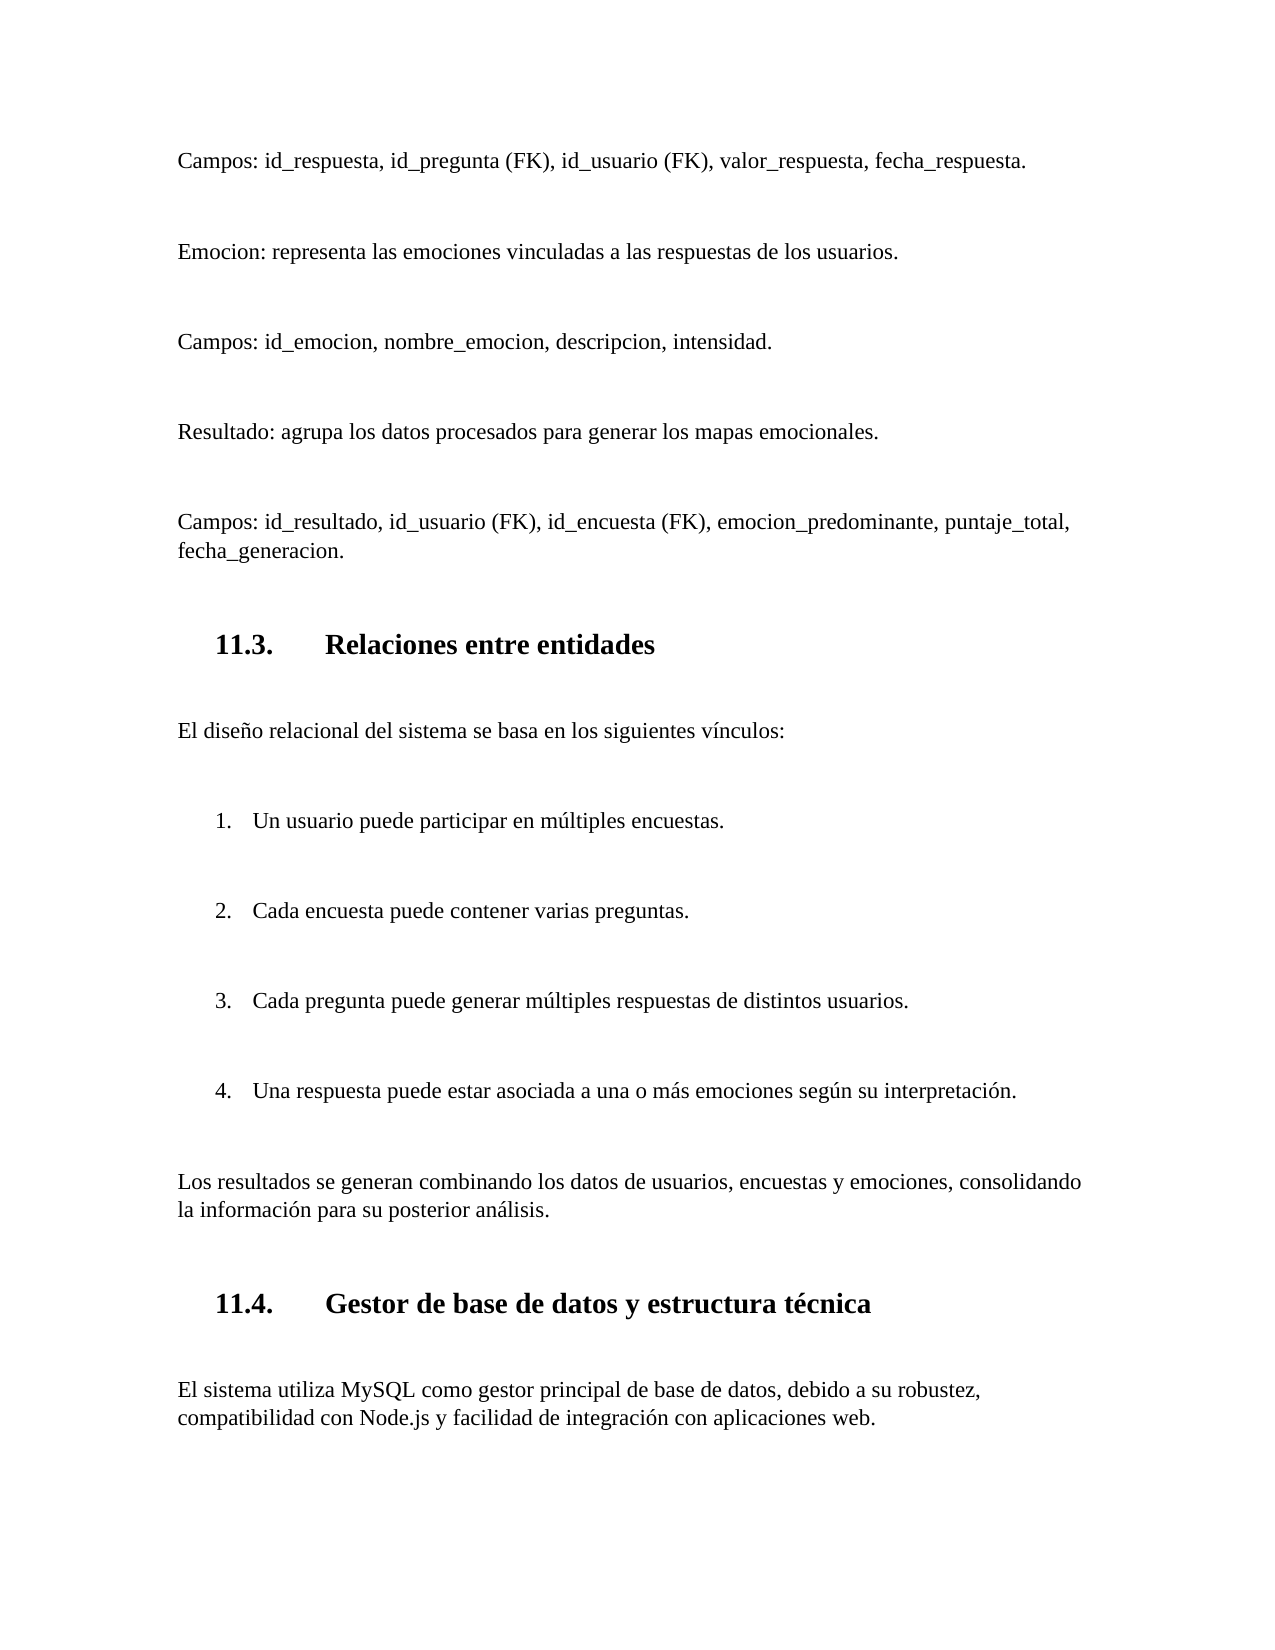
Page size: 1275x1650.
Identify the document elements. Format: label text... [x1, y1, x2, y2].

list Una respuesta puede estar asociada a una o más emociones según su interpretación. [215, 1077, 1098, 1104]
list Cada pregunta puede generar múltiples respuestas de distintos usuarios. [215, 987, 1098, 1014]
text Emocion: representa las emociones vinculadas a las respuestas de los usuarios. [177, 238, 1098, 264]
text Resultado: agrupa los datos procesados para generar los mapas emocionales. [177, 418, 1098, 444]
subtitle Gestor de base de datos y estructura técnica [215, 1286, 1098, 1320]
text Campos: id_respuesta, id_pregunta (FK), id_usuario (FK), valor_respuesta, fecha_respuesta. [177, 148, 1098, 174]
text Campos: id_resultado, id_usuario (FK), id_encuesta (FK), emocion_predominante, puntaje_total, fecha_generacion. [177, 508, 1098, 563]
subtitle Relaciones entre entidades [215, 627, 1098, 661]
text El sistema utiliza MySQL como gestor principal de base de datos, debido a su robustez, compatibilidad con Node.js y facilidad de integración con aplicaciones web. [177, 1376, 1098, 1431]
text Los resultados se generan combinando los datos de usuarios, encuestas y emociones, consolidando la información para su posterior análisis. [177, 1168, 1098, 1222]
list Cada encuesta puede contener varias preguntas. [215, 897, 1098, 923]
list Un usuario puede participar en múltiples encuestas. [215, 807, 1098, 833]
text Campos: id_emocion, nombre_emocion, descripcion, intensidad. [177, 328, 1098, 354]
text El diseño relacional del sistema se basa en los siguientes vínculos: [177, 717, 1098, 743]
